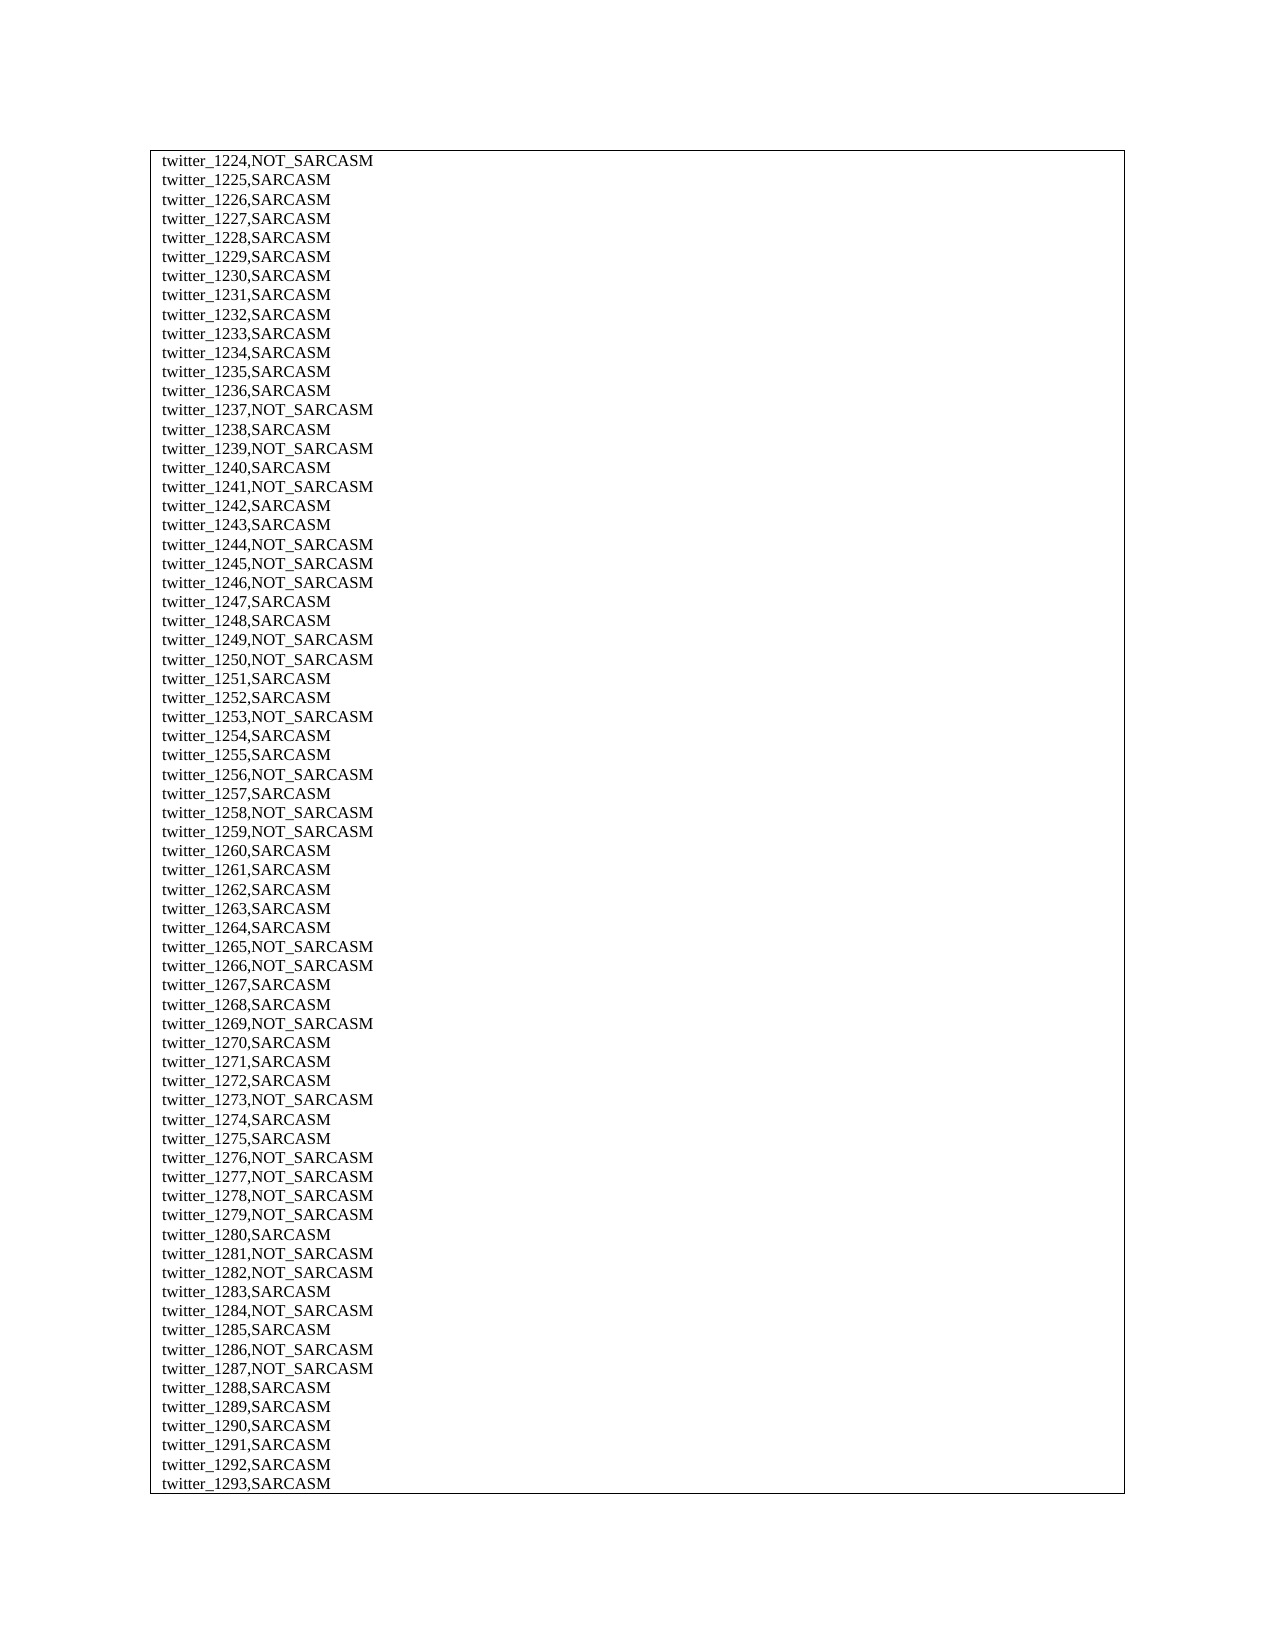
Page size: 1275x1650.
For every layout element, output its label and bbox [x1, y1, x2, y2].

table_header [151, 151, 1124, 1493]
